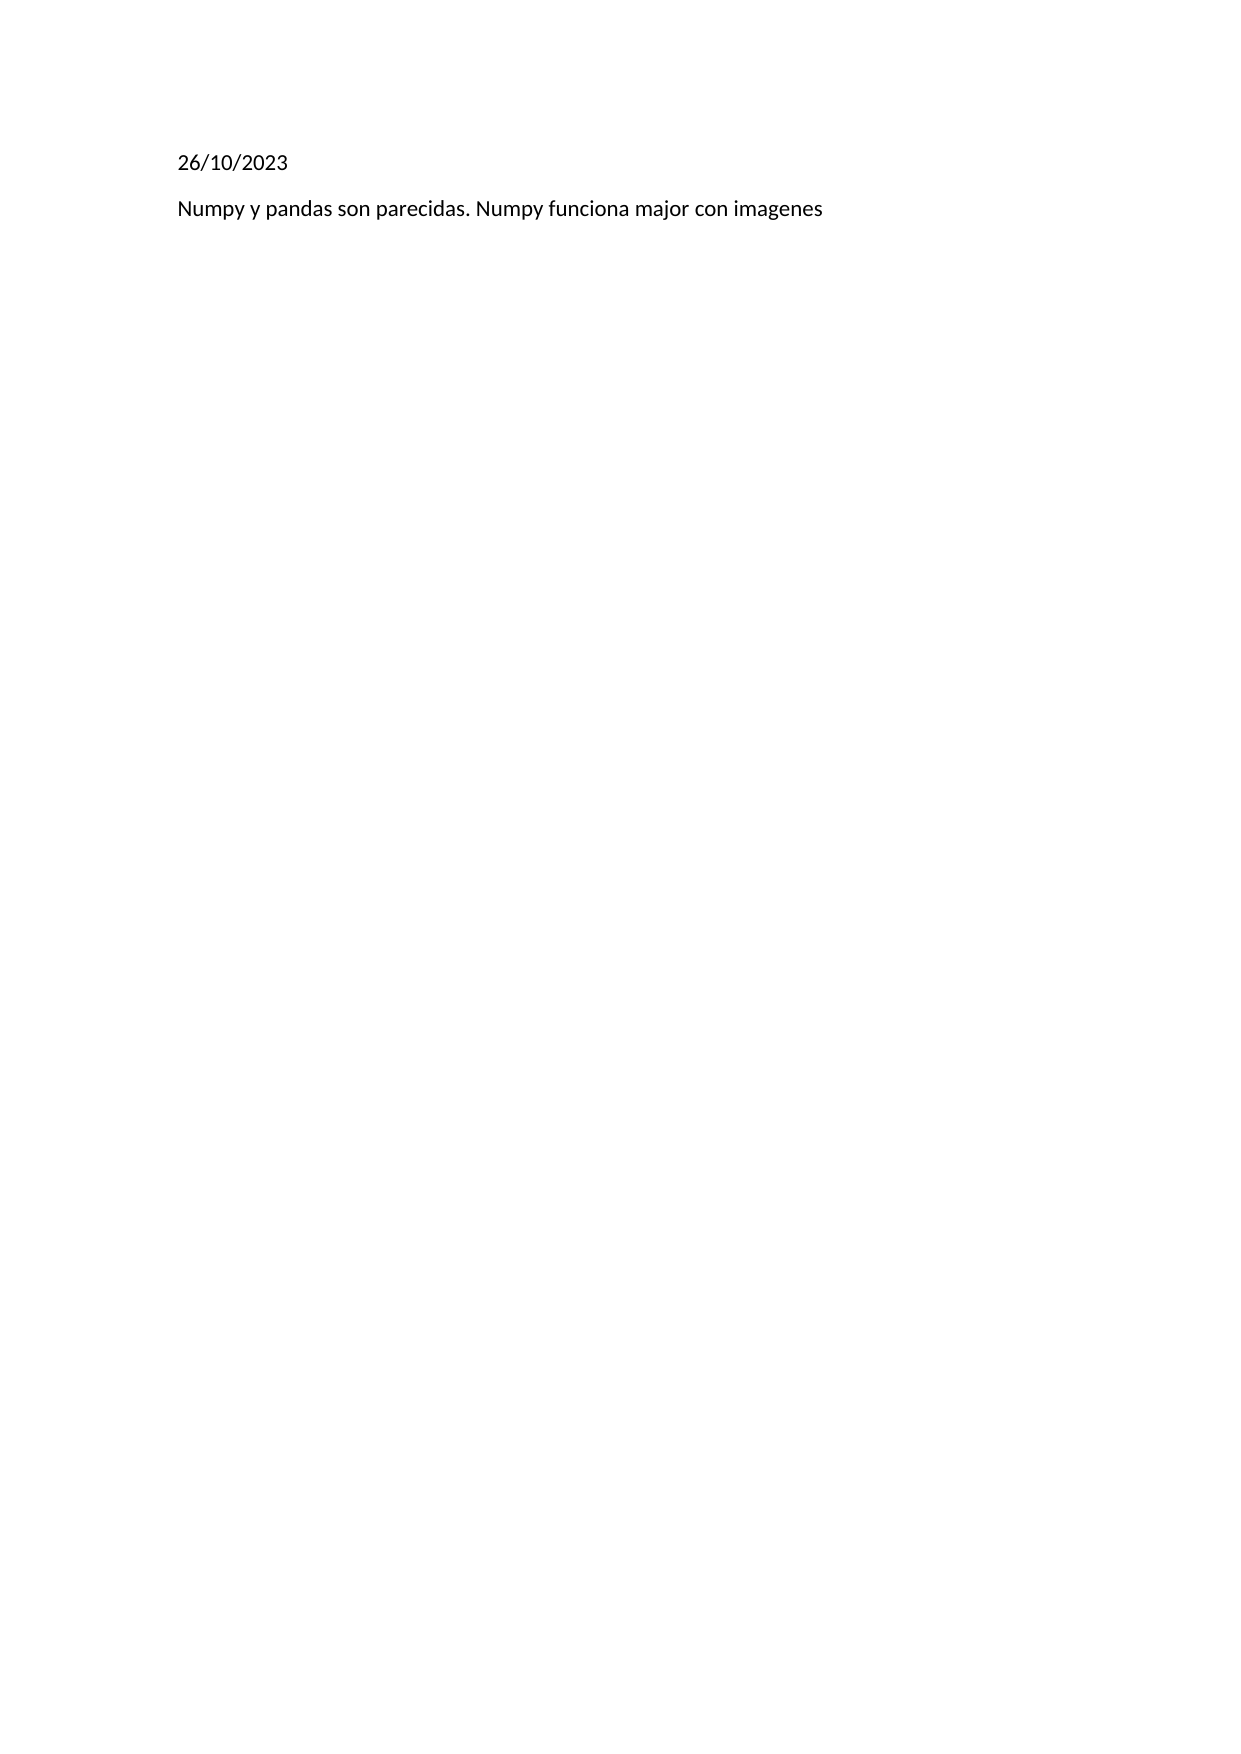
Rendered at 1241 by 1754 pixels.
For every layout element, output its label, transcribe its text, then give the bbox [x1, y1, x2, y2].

text Numpy y pandas son parecidas. Numpy funciona major con imagenes [177, 194, 1063, 222]
text 26/10/2023 [177, 148, 1063, 176]
